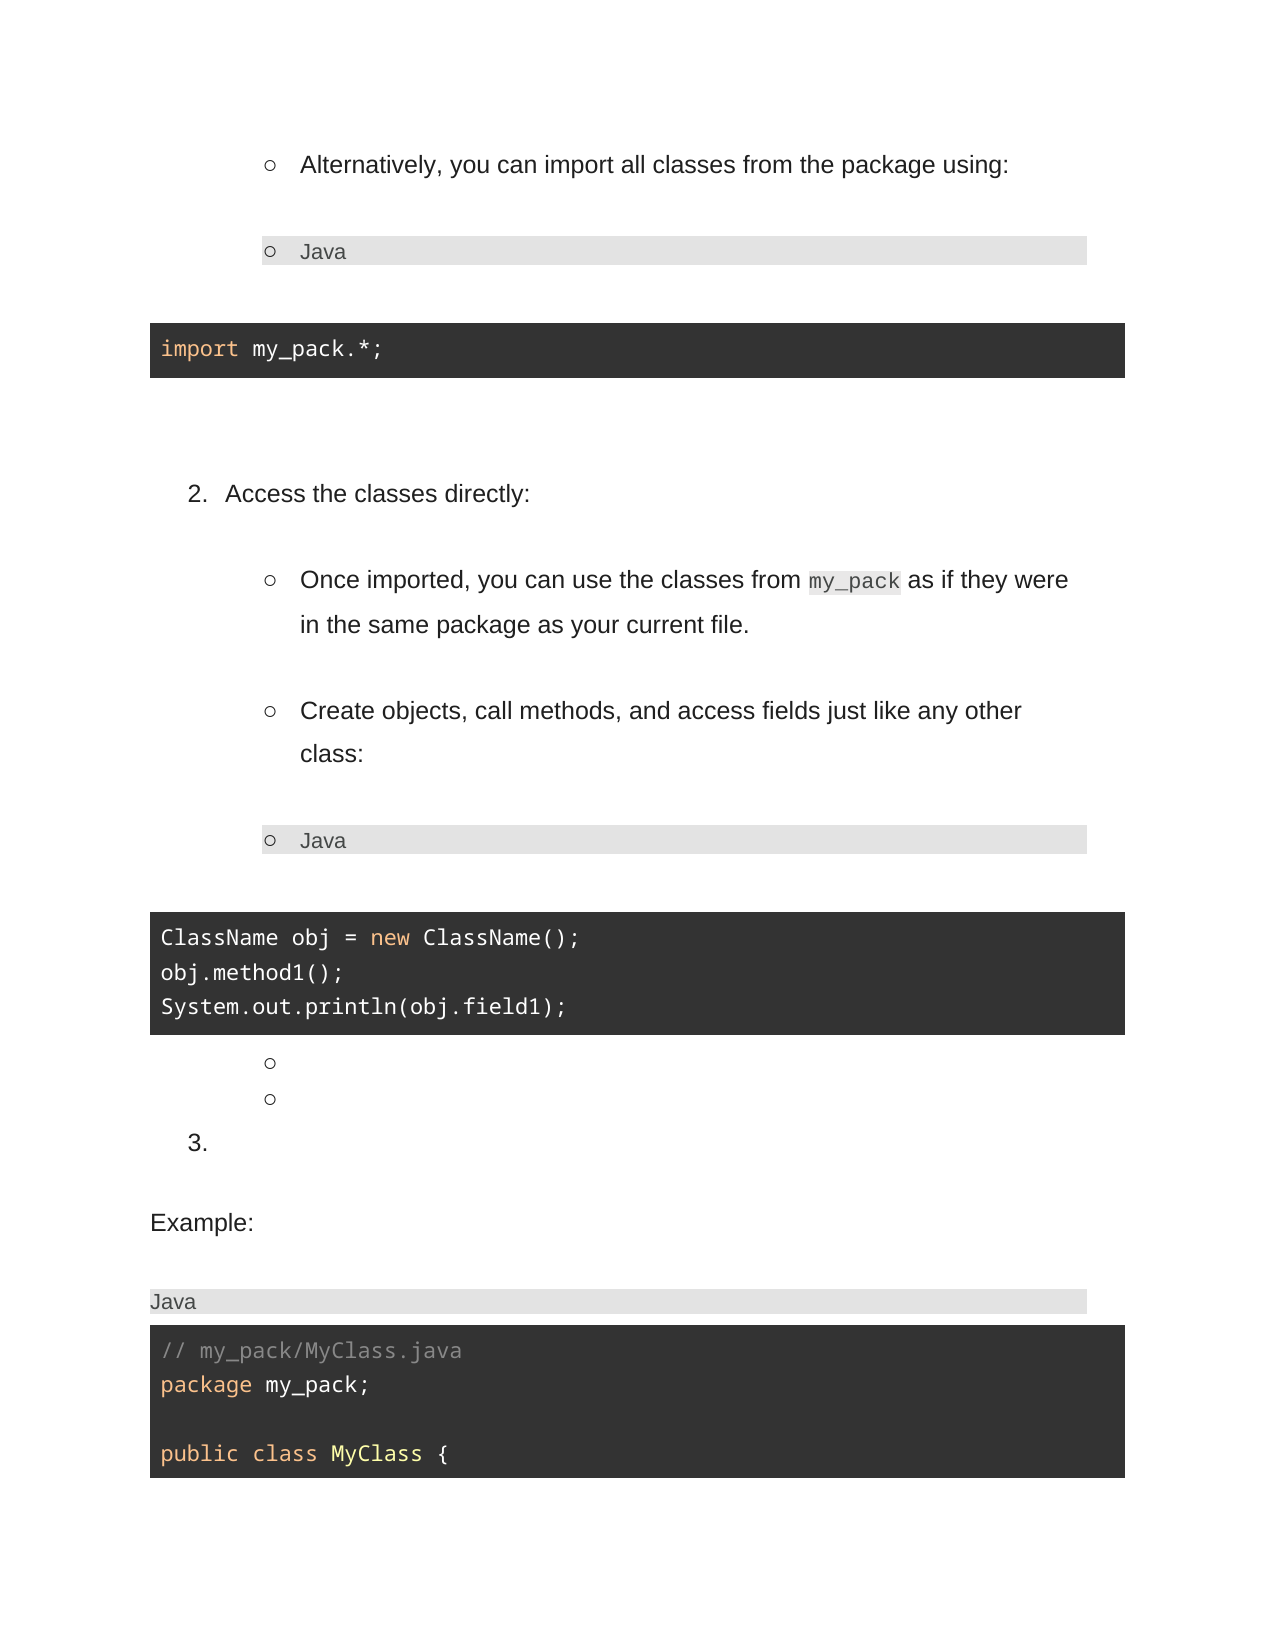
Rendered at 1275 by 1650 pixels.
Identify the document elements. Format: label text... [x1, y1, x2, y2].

text Example: [150, 1208, 1087, 1237]
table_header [150, 1325, 1125, 1478]
list Java [262, 825, 1087, 854]
list Once imported, you can use the classes from my_pack as if they were in the same package as your current file. [262, 565, 1087, 682]
text Java [150, 1289, 1087, 1314]
list Java [262, 236, 1087, 265]
table_header import my_pack.*; [150, 323, 1125, 378]
table_header ClassName obj = new ClassName(); obj.method1(); System.out.println(obj.field1); [150, 912, 1125, 1035]
list Create objects, call methods, and access fields just like any other class: [262, 696, 1087, 811]
list Access the classes directly: [187, 479, 1087, 551]
list Alternatively, you can import all classes from the package using: [262, 150, 1087, 222]
